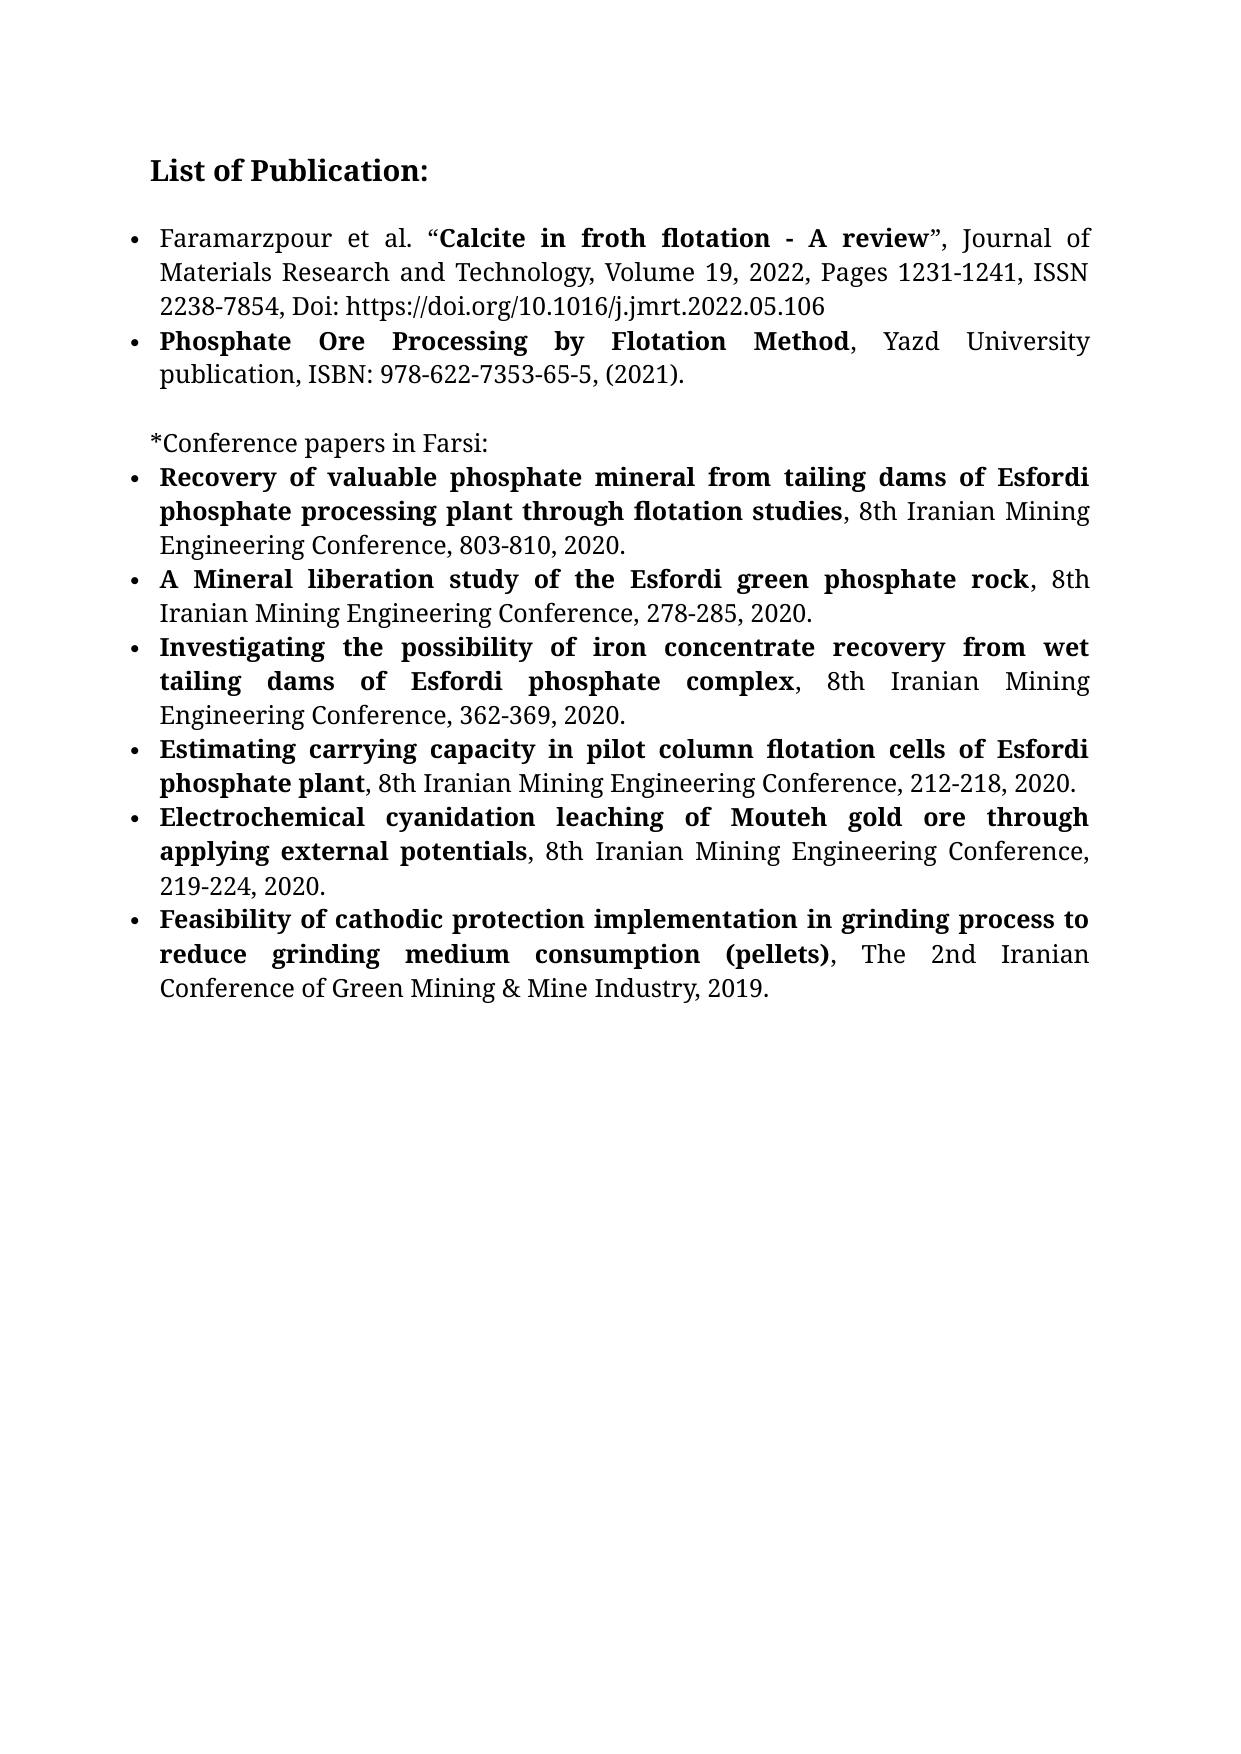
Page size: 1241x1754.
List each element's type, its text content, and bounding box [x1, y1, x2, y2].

list A Mineral liberation study of the Esfordi green phosphate rock, 8th Iranian Mining Engineering Conference, 278-285, 2020. [131, 562, 1090, 630]
list Electrochemical cyanidation leaching of Mouteh gold ore through applying external potentials, 8th Iranian Mining Engineering Conference, 219-224, 2020. [131, 800, 1090, 902]
list Feasibility of cathodic protection implementation in grinding process to reduce grinding medium consumption (pellets), The 2nd Iranian Conference of Green Mining & Mine Industry, 2019. [131, 902, 1090, 1004]
list Faramarzpour et al. “Calcite in froth flotation - A review”, Journal of Materials Research and Technology, Volume 19, 2022, Pages 1231-1241, ISSN 2238-7854, Doi: https://doi.org/10.1016/j.jmrt.2022.05.106 [131, 221, 1090, 323]
list Estimating carrying capacity in pilot column flotation cells of Esfordi phosphate plant, 8th Iranian Mining Engineering Conference, 212-218, 2020. [131, 732, 1090, 800]
list Recovery of valuable phosphate mineral from tailing dams of Esfordi phosphate processing plant through flotation studies, 8th Iranian Mining Engineering Conference, 803-810, 2020. [131, 459, 1090, 562]
list Investigating the possibility of iron concentrate recovery from wet tailing dams of Esfordi phosphate complex, 8th Iranian Mining Engineering Conference, 362-369, 2020. [131, 630, 1090, 732]
text List of Publication: [150, 150, 1090, 190]
list Phosphate Ore Processing by Flotation Method, Yazd University publication, ISBN: 978-622-7353-65-5, (2021). [131, 323, 1090, 391]
text *Conference papers in Farsi: [150, 425, 1090, 459]
